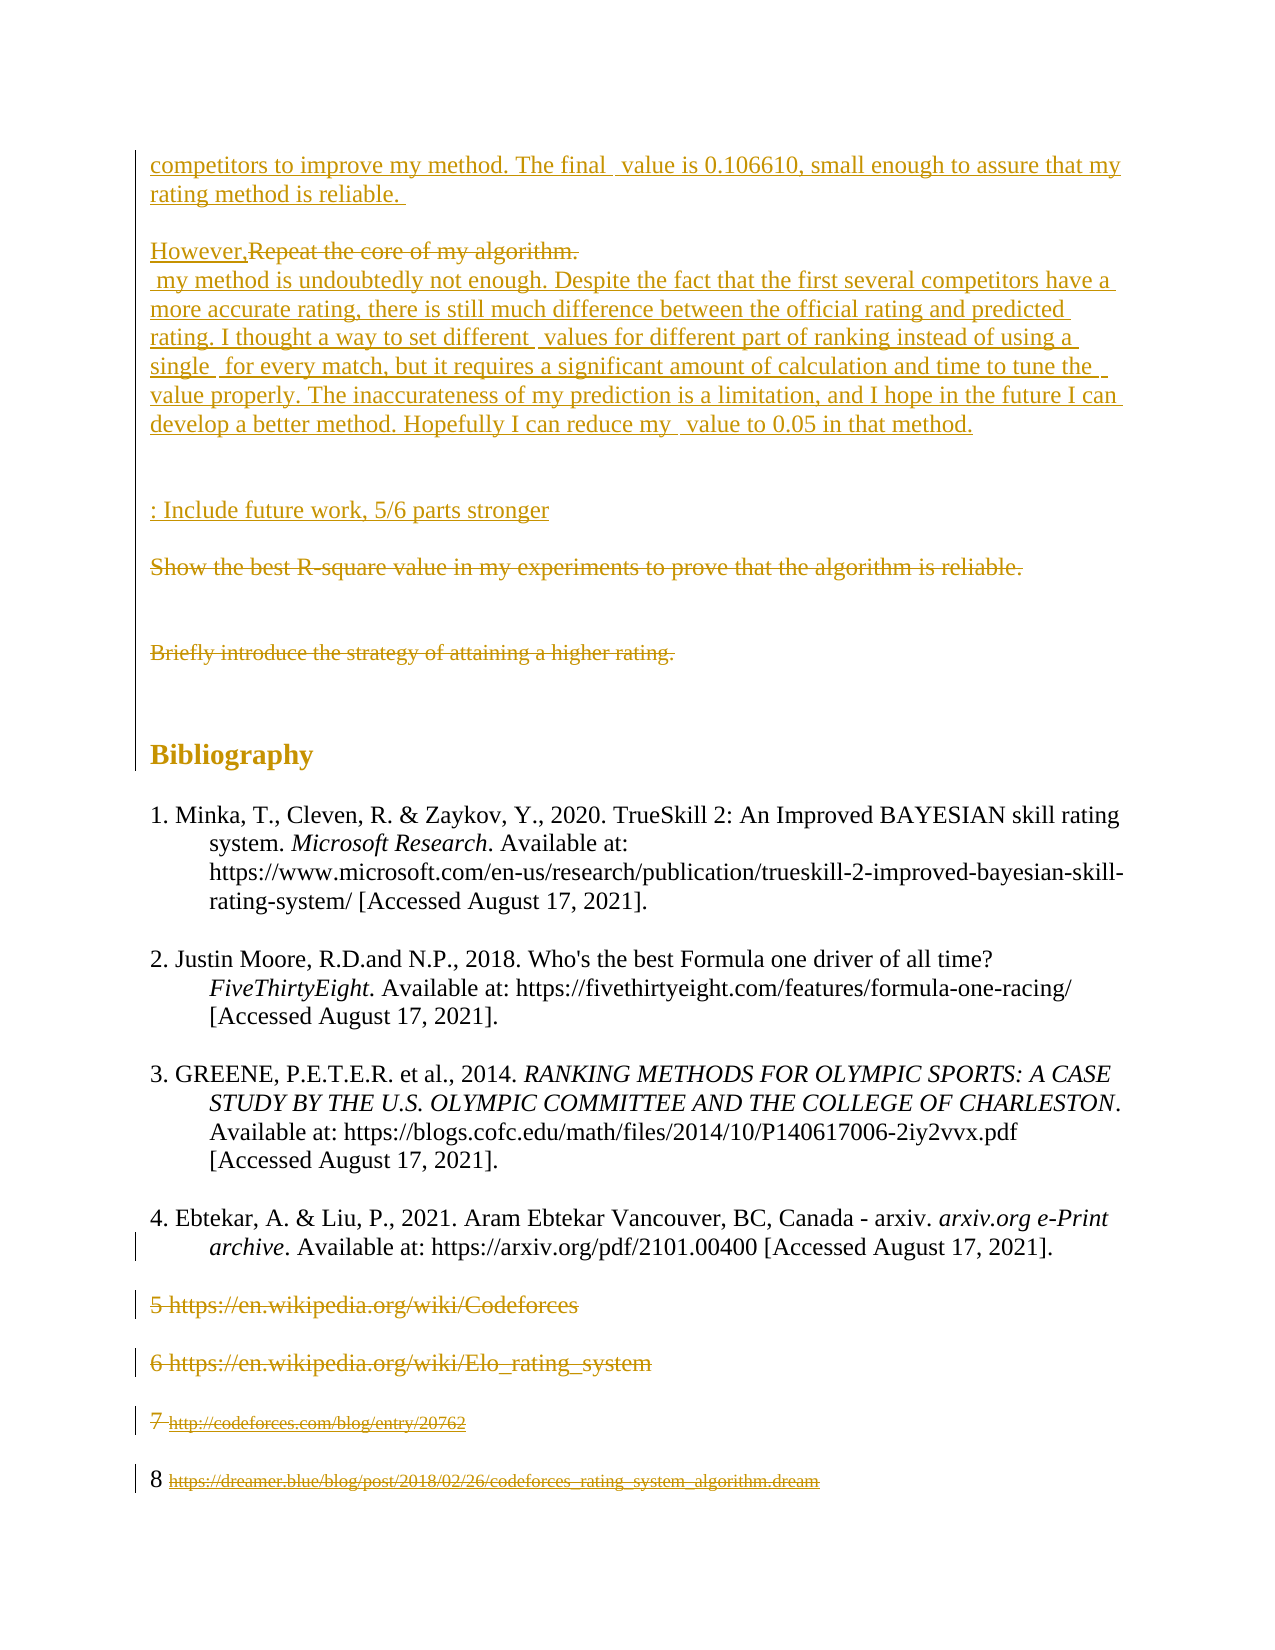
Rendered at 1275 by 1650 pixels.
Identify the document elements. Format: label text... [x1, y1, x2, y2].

text Bibliography [150, 737, 1125, 771]
text 1. Minka, T., Cleven, R. & Zaykov, Y., 2020. TrueSkill 2: An Improved BAYESIAN skill rating system. Microsoft Research. Available at: https://www.microsoft.com/en-us/research/publication/trueskill-2-improved-bayesian-skill-rating-system/ [Accessed August 17, 2021]. [150, 800, 1125, 915]
text 3. GREENE, P.E.T.E.R. et al., 2014. RANKING METHODS FOR OLYMPIC SPORTS: A CASE STUDY BY THE U.S. OLYMPIC COMMITTEE AND THE COLLEGE OF CHARLESTON. Available at: https://blogs.cofc.edu/math/files/2014/10/P140617006-2iy2vvx.pdf [Accessed August 17, 2021]. [150, 1059, 1125, 1174]
text 4. Ebtekar, A. & Liu, P., 2021. Aram Ebtekar Vancouver, BC, Canada - arxiv. arxiv.org e-Print archive. Available at: https://arxiv.org/pdf/2101.00400 [Accessed August 17, 2021]. [150, 1203, 1125, 1261]
text 2. Justin Moore, R.D.and N.P., 2018. Who's the best Formula one driver of all time? FiveThirtyEight. Available at: https://fivethirtyeight.com/features/formula-one-racing/ [Accessed August 17, 2021]. [150, 944, 1125, 1030]
